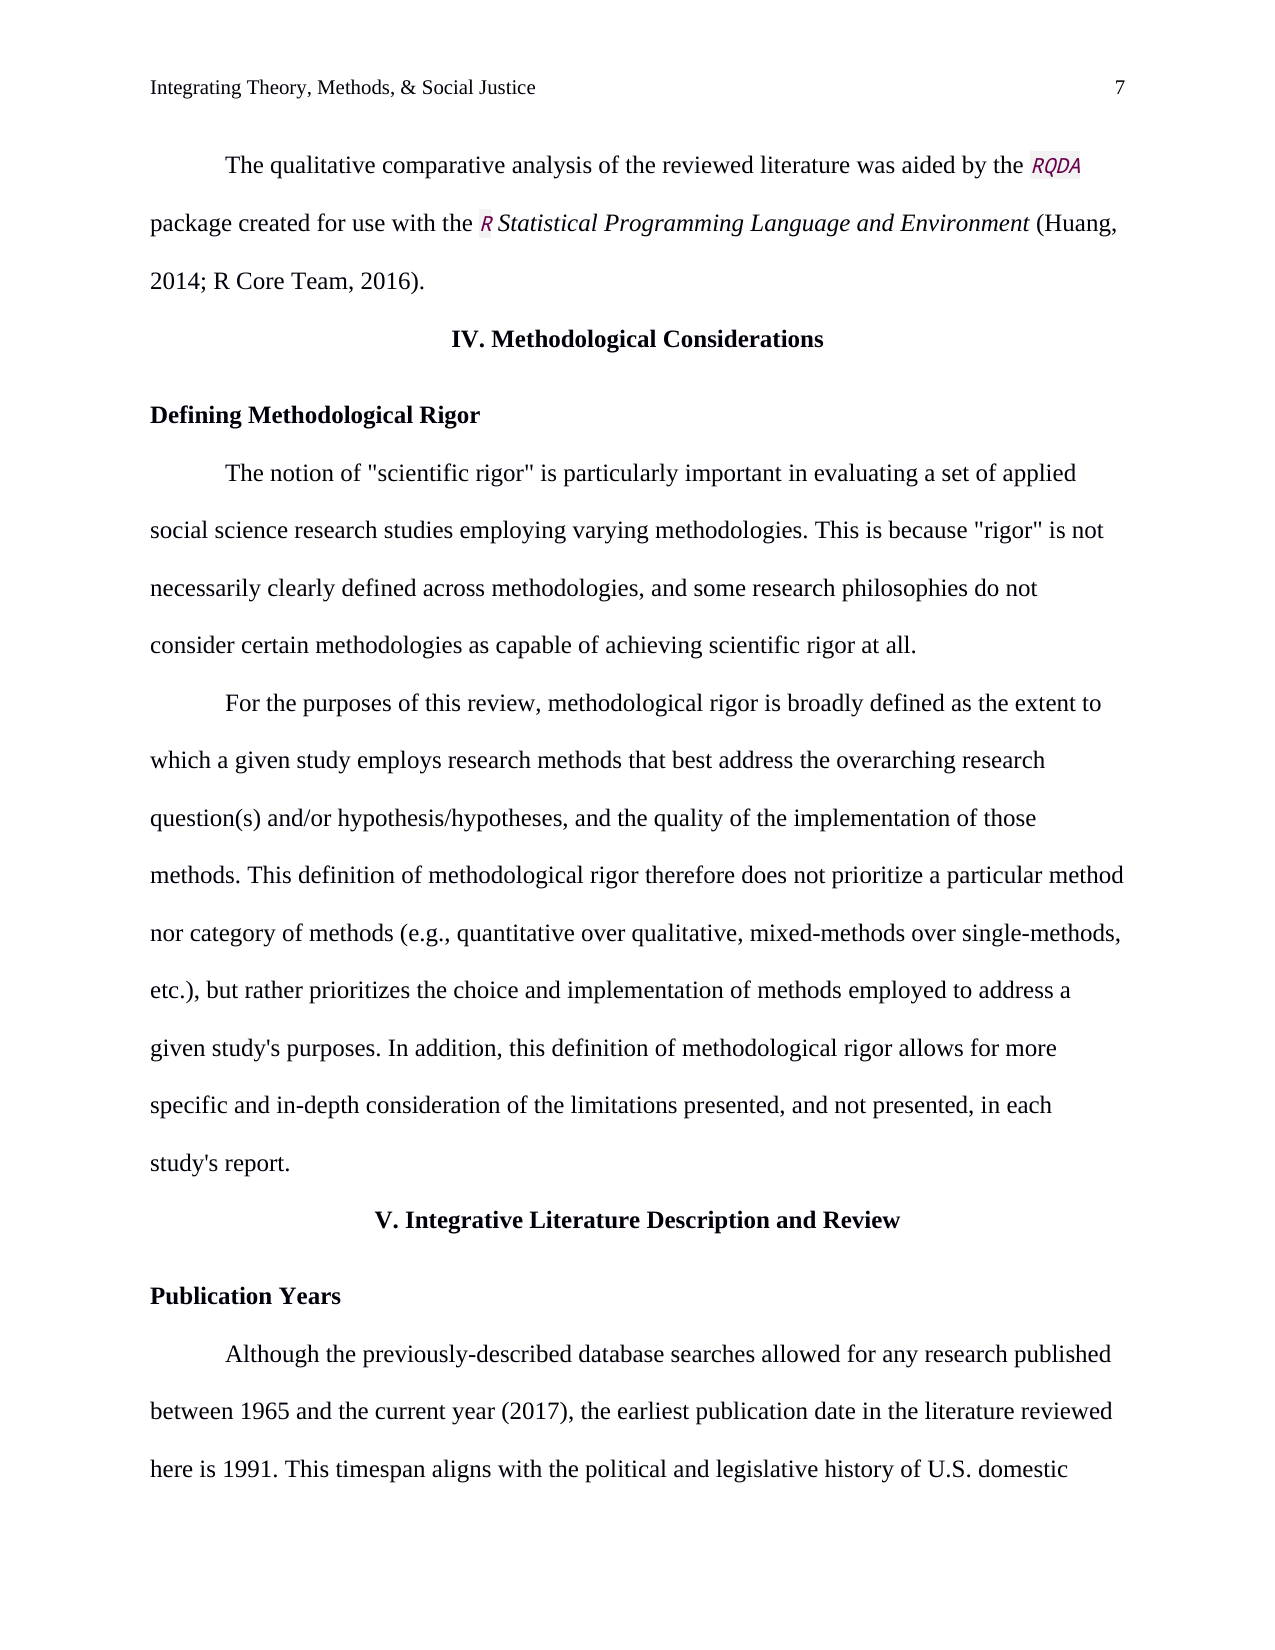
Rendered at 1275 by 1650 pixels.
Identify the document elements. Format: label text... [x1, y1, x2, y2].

subtitle Publication Years [150, 1281, 1125, 1310]
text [150, 1339, 1125, 1483]
text The qualitative comparative analysis of the reviewed literature was aided by the RQDA package created for use with the R Statistical Programming Language and Environment (Huang, 2014; R Core Team, 2016). [150, 150, 1125, 295]
text The notion of "scientific rigor" is particularly important in evaluating a set of applied social science research studies employing varying methodologies. This is because "rigor" is not necessarily clearly defined across methodologies, and some research philosophies do not consider certain methodologies as capable of achieving scientific rigor at all. [150, 458, 1125, 659]
text For the purposes of this review, methodological rigor is broadly defined as the extent to which a given study employs research methods that best address the overarching research question(s) and/or hypothesis/hypotheses, and the quality of the implementation of those methods. This definition of methodological rigor therefore does not prioritize a particular method nor category of methods (e.g., quantitative over qualitative, mixed-methods over single-methods, etc.), but rather prioritizes the choice and implementation of methods employed to address a given study's purposes. In addition, this definition of methodological rigor allows for more specific and in-depth consideration of the limitations presented, and not presented, in each study's report. [150, 688, 1125, 1176]
subtitle V. Integrative Literature Description and Review [150, 1205, 1125, 1234]
subtitle Defining Methodological Rigor [150, 400, 1125, 429]
subtitle IV. Methodological Considerations [150, 324, 1125, 353]
